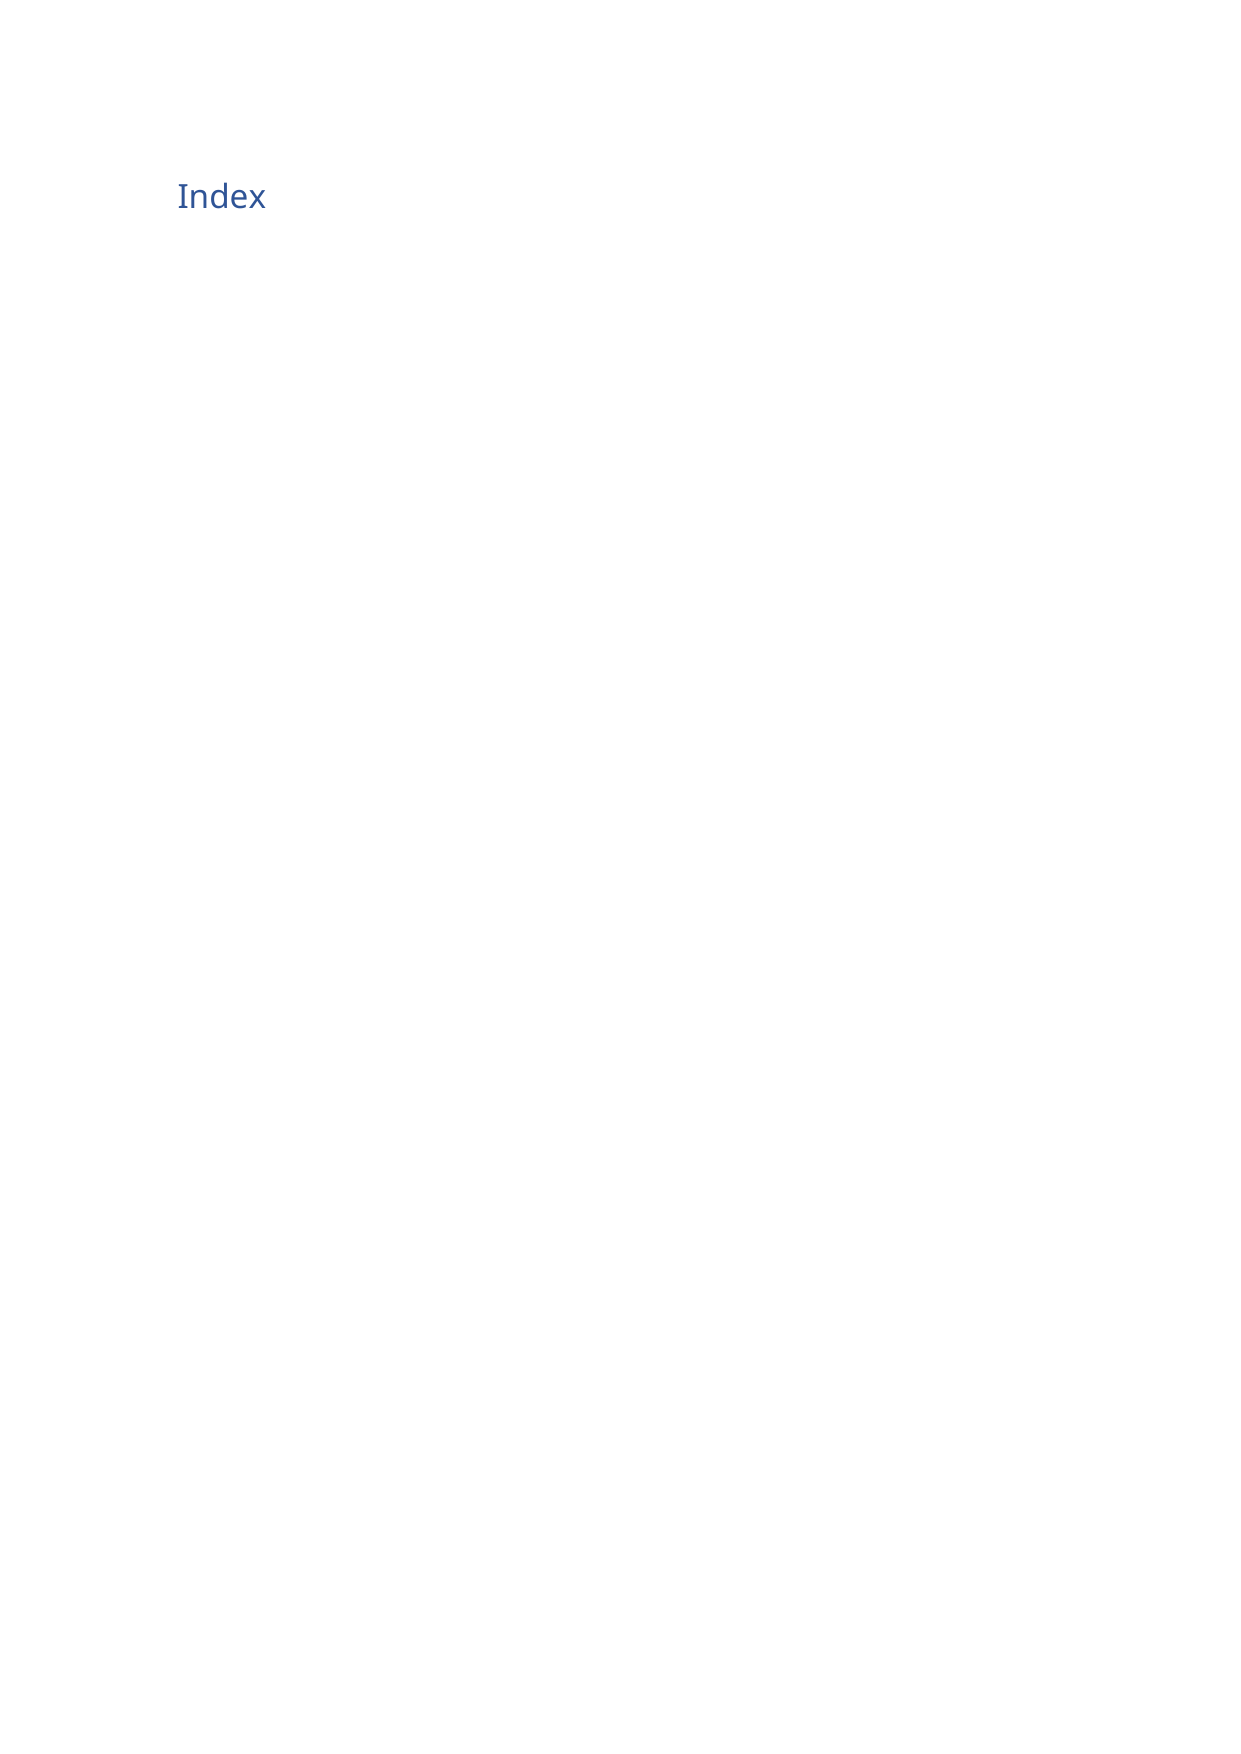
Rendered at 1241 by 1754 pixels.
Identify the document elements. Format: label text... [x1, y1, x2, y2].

subtitle Index [177, 173, 1063, 218]
